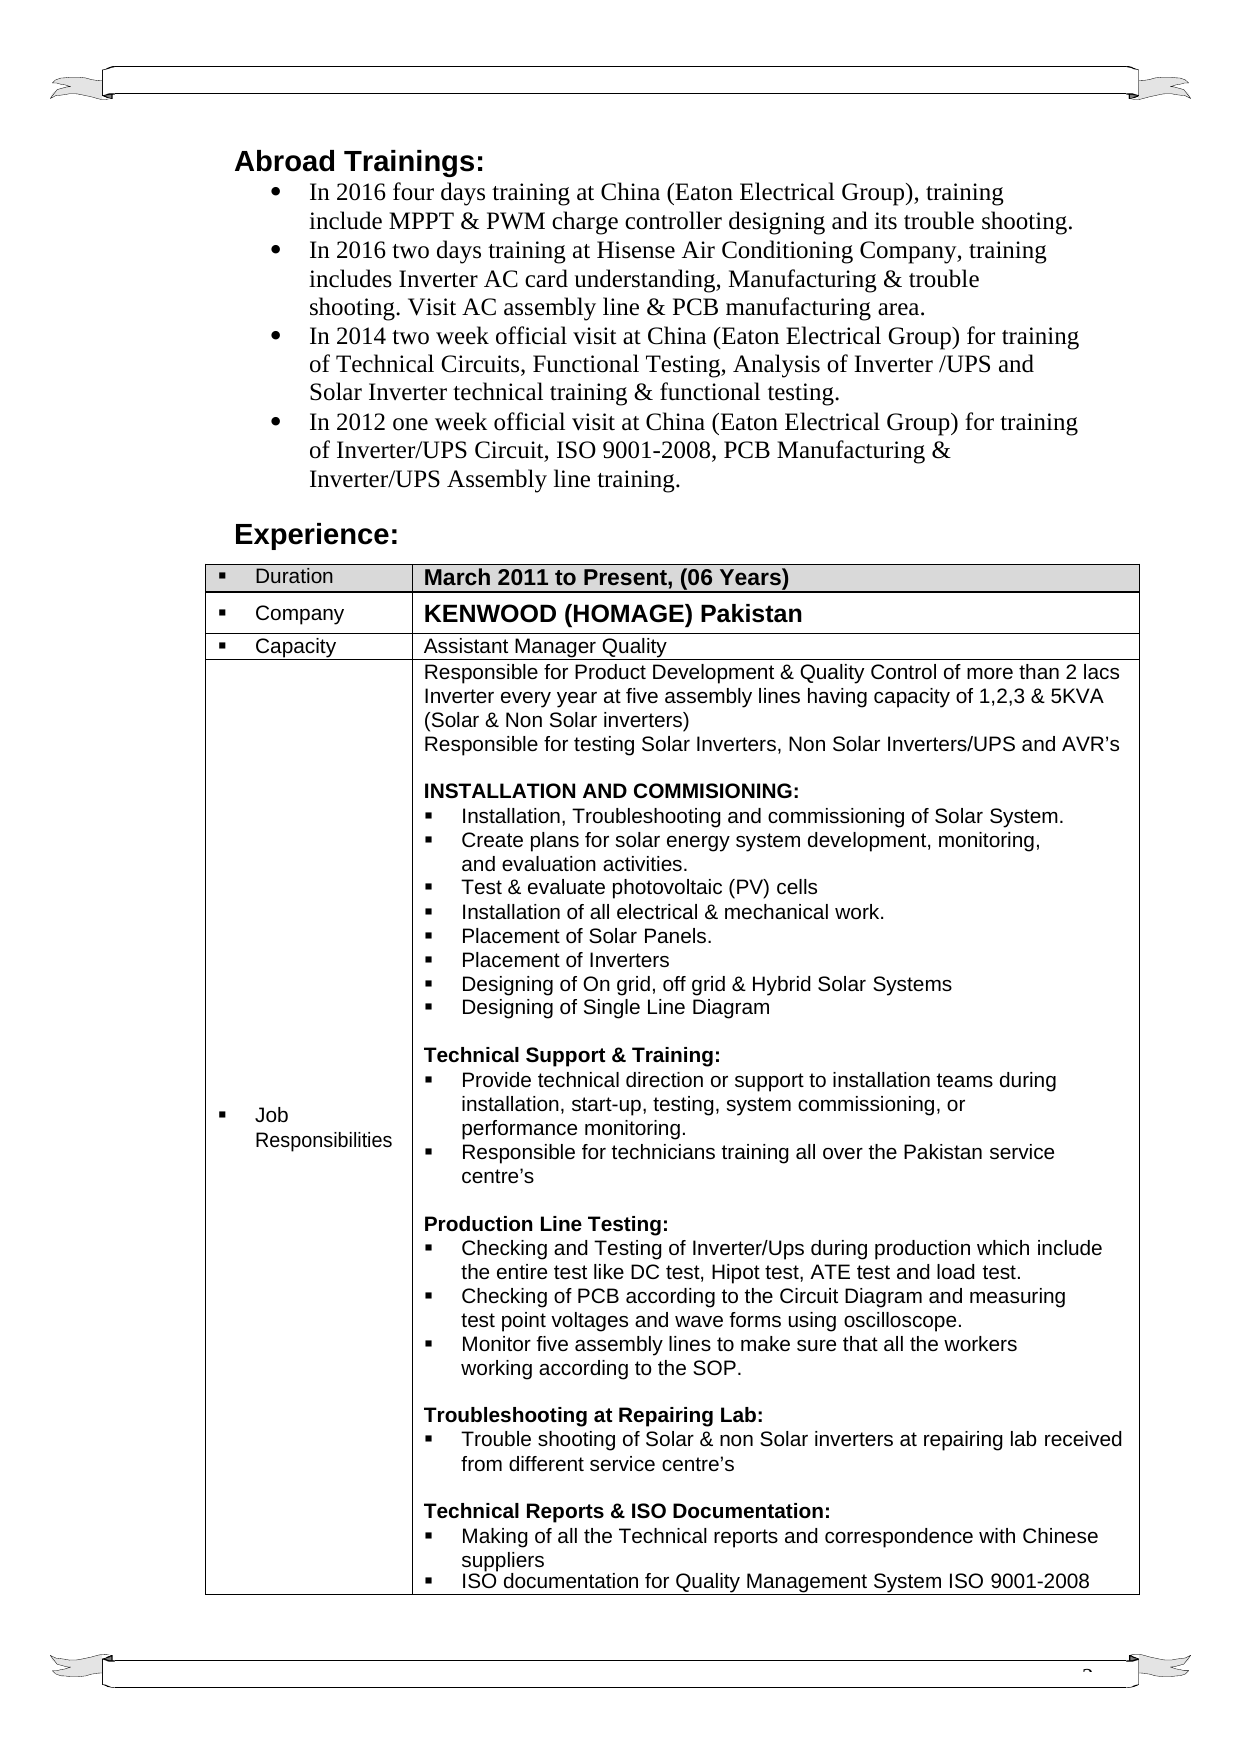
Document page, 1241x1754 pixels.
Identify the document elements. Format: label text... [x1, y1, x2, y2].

table_header Duration [206, 565, 412, 591]
picture [1126, 66, 1139, 99]
list In 2016 four days training at China (Eaton Electrical Group), training include MPPT & PWM charge controller designing and its trouble shooting. [271, 178, 1083, 235]
picture [102, 66, 115, 99]
table_cell KENWOOD (HOMAGE) Pakistan [413, 593, 1139, 633]
table_cell Assistant Manager Quality [413, 634, 1139, 659]
table_header March 2011 to Present, (06 Years) [413, 565, 1139, 591]
table_cell Responsible for Product Development & Quality Control of more than 2 lacs Inverter every year at five assembly lines having capacity of 1,2,3 & 5KVA (Solar & Non Solar inverters) Responsible for testing Solar Inverters, Non Solar Inverters/UPS and AVR’s INSTALLATION AND COMMISIONING: Installation, Troubleshooting and commissioning of Solar System. Create plans for solar energy system development, monitoring, and evaluation activities. Test & evaluate photovoltaic (PV) cells Installation of all electrical & mechanical work. Placement of Solar Panels. Placement of Inverters Designing of On grid, off grid & Hybrid Solar Systems Designing of Single Line Diagram Technical Support & Training: Provide technical direction or support to installation teams during installation, start-up, testing, system commissioning, or performance monitoring. Responsible for technicians training all over the Pakistan service centre’s Production Line Testing: Checking and Testing of Inverter/Ups during production which include the entire test like DC test, Hipot test, ATE test and load test. Checking of PCB according to the Circuit Diagram and measuring test point voltages and wave forms using oscilloscope. Monitor five assembly lines to make sure that all the workers working according to the SOP. Troubleshooting at Repairing Lab: Trouble shooting of Solar & non Solar inverters at repairing lab received from different service centre’s Technical Reports & ISO Documentation: Making of all the Technical reports and correspondence with Chinese suppliers ISO documentation for Quality Management System ISO 9001-2008 [413, 660, 1139, 1593]
list In 2016 two days training at Hisense Air Conditioning Company, training includes Inverter AC card understanding, Manufacturing & trouble shooting. Visit AC assembly line & PCB manufacturing area. [271, 235, 1078, 321]
picture [1126, 1655, 1139, 1688]
list In 2014 two week official visit at China (Eaton Electrical Group) for training of Technical Circuits, Functional Testing, Analysis of Inverter /UPS and Solar Inverter technical training & functional testing. [271, 322, 1079, 406]
table_cell Job Responsibilities [206, 660, 412, 1593]
subtitle Abroad Trainings: [234, 145, 1151, 178]
list In 2012 one week official visit at China (Eaton Electrical Group) for training of Inverter/UPS Circuit, ISO 9001-2008, PCB Manufacturing & Inverter/UPS Assembly line training. [271, 407, 1078, 493]
picture [102, 1655, 115, 1688]
subtitle Experience: [234, 517, 1151, 551]
table_cell Capacity [206, 634, 412, 659]
table_cell Company [206, 593, 412, 633]
